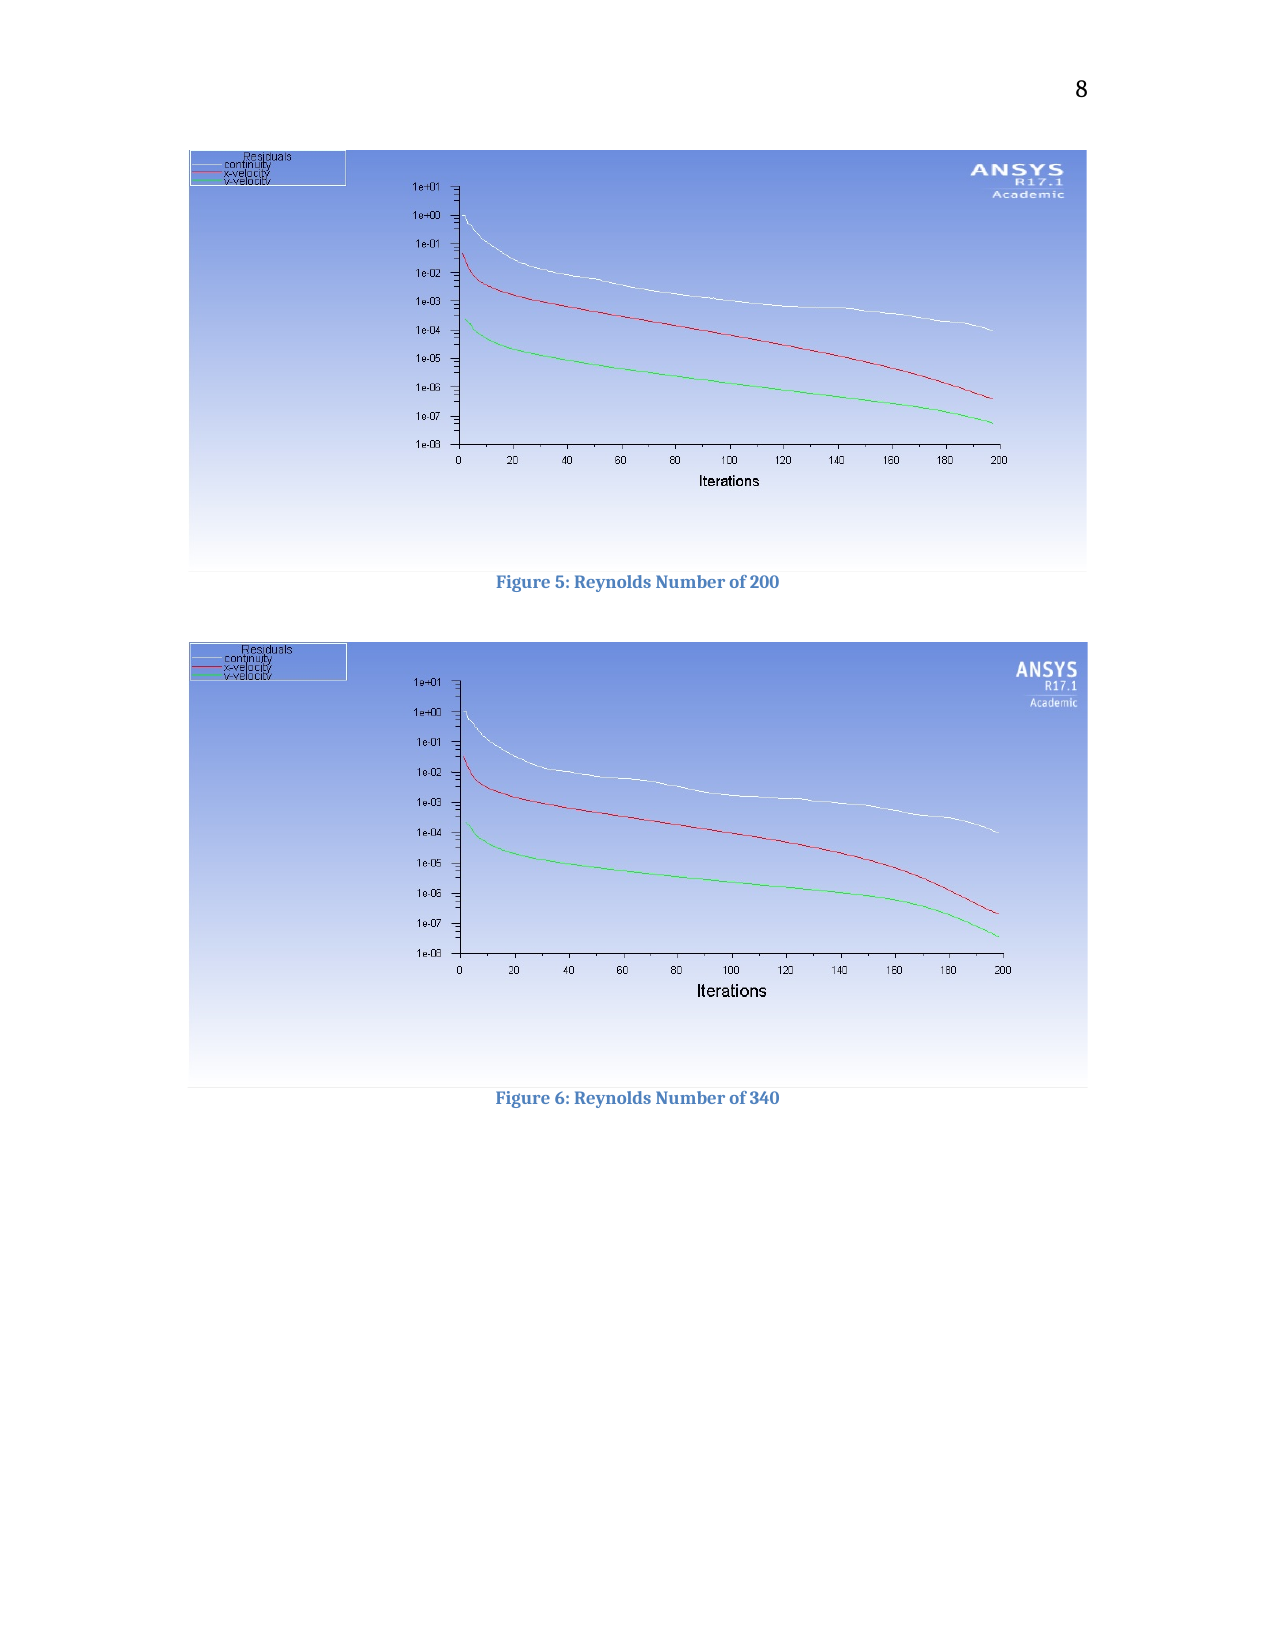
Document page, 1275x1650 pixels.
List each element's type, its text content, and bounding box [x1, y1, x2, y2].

picture [187, 642, 1088, 1088]
picture [188, 150, 1087, 572]
